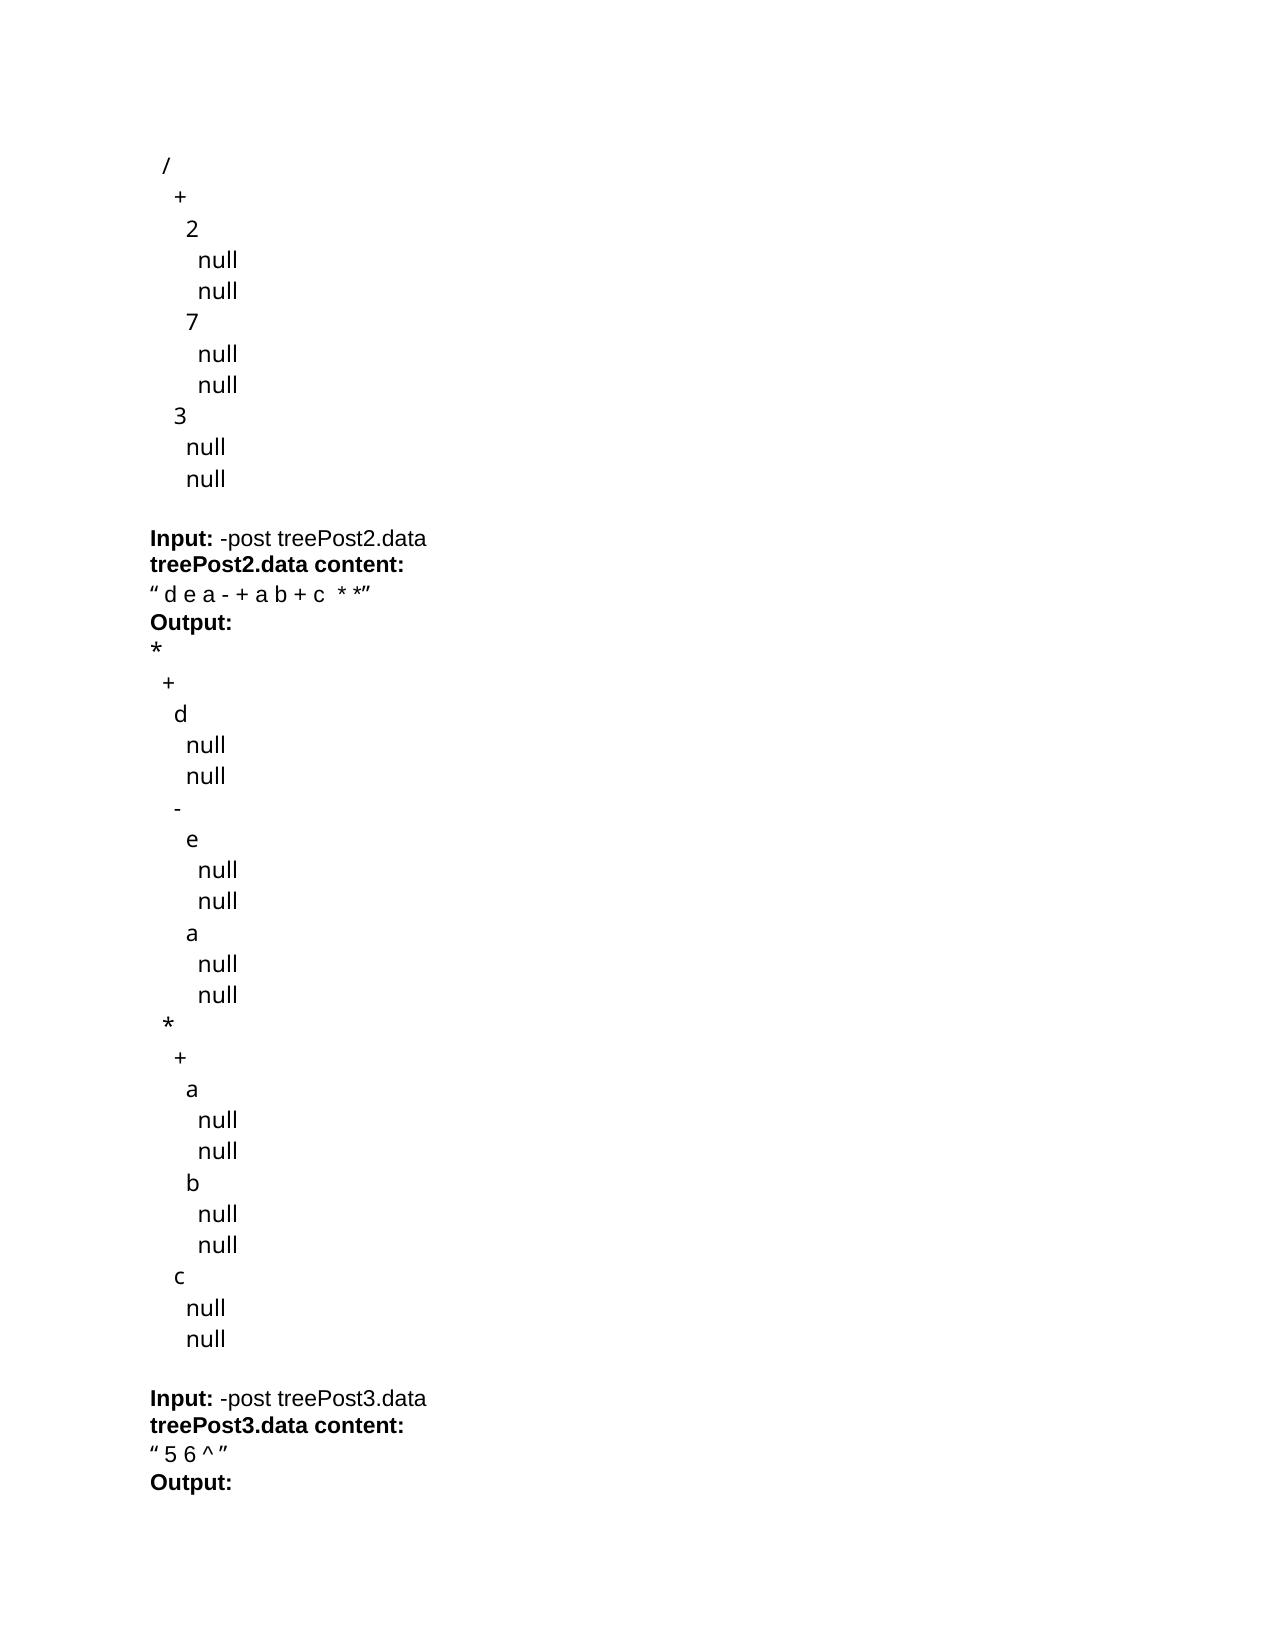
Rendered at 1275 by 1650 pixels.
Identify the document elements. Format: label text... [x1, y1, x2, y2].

text null [150, 1135, 1125, 1167]
text * [150, 1010, 1125, 1042]
text treePost2.data content: [150, 551, 1125, 578]
text Input: -post treePost2.data [150, 525, 1125, 551]
text “ d e a - + a b + c * *” [150, 578, 1125, 609]
text 7 [150, 306, 1125, 337]
text + [150, 181, 1125, 212]
text null [150, 948, 1125, 979]
text * [150, 635, 1125, 667]
text null [150, 369, 1125, 400]
text b [150, 1167, 1125, 1198]
text / [150, 150, 1125, 181]
text a [150, 917, 1125, 948]
text treePost3.data content: [150, 1412, 1125, 1438]
text null [150, 244, 1125, 275]
text d [150, 698, 1125, 729]
text Output: [150, 1469, 1125, 1496]
text null [150, 1323, 1125, 1354]
text 3 [150, 400, 1125, 431]
text e [150, 823, 1125, 854]
text null [150, 431, 1125, 462]
text null [150, 885, 1125, 917]
text null [150, 1198, 1125, 1229]
text c [150, 1260, 1125, 1292]
text Output: [150, 609, 1125, 635]
text null [150, 854, 1125, 885]
text Input: -post treePost3.data [150, 1385, 1125, 1412]
text null [150, 337, 1125, 369]
text null [150, 462, 1125, 494]
text 2 [150, 212, 1125, 244]
text null [150, 1229, 1125, 1260]
text null [150, 1292, 1125, 1323]
text - [150, 792, 1125, 823]
text “ 5 6 ^ ” [150, 1438, 1125, 1469]
text null [150, 1104, 1125, 1135]
text null [150, 729, 1125, 760]
text null [150, 760, 1125, 792]
text + [150, 1042, 1125, 1073]
text null [150, 979, 1125, 1010]
text + [150, 667, 1125, 698]
text a [150, 1073, 1125, 1104]
text null [150, 275, 1125, 306]
